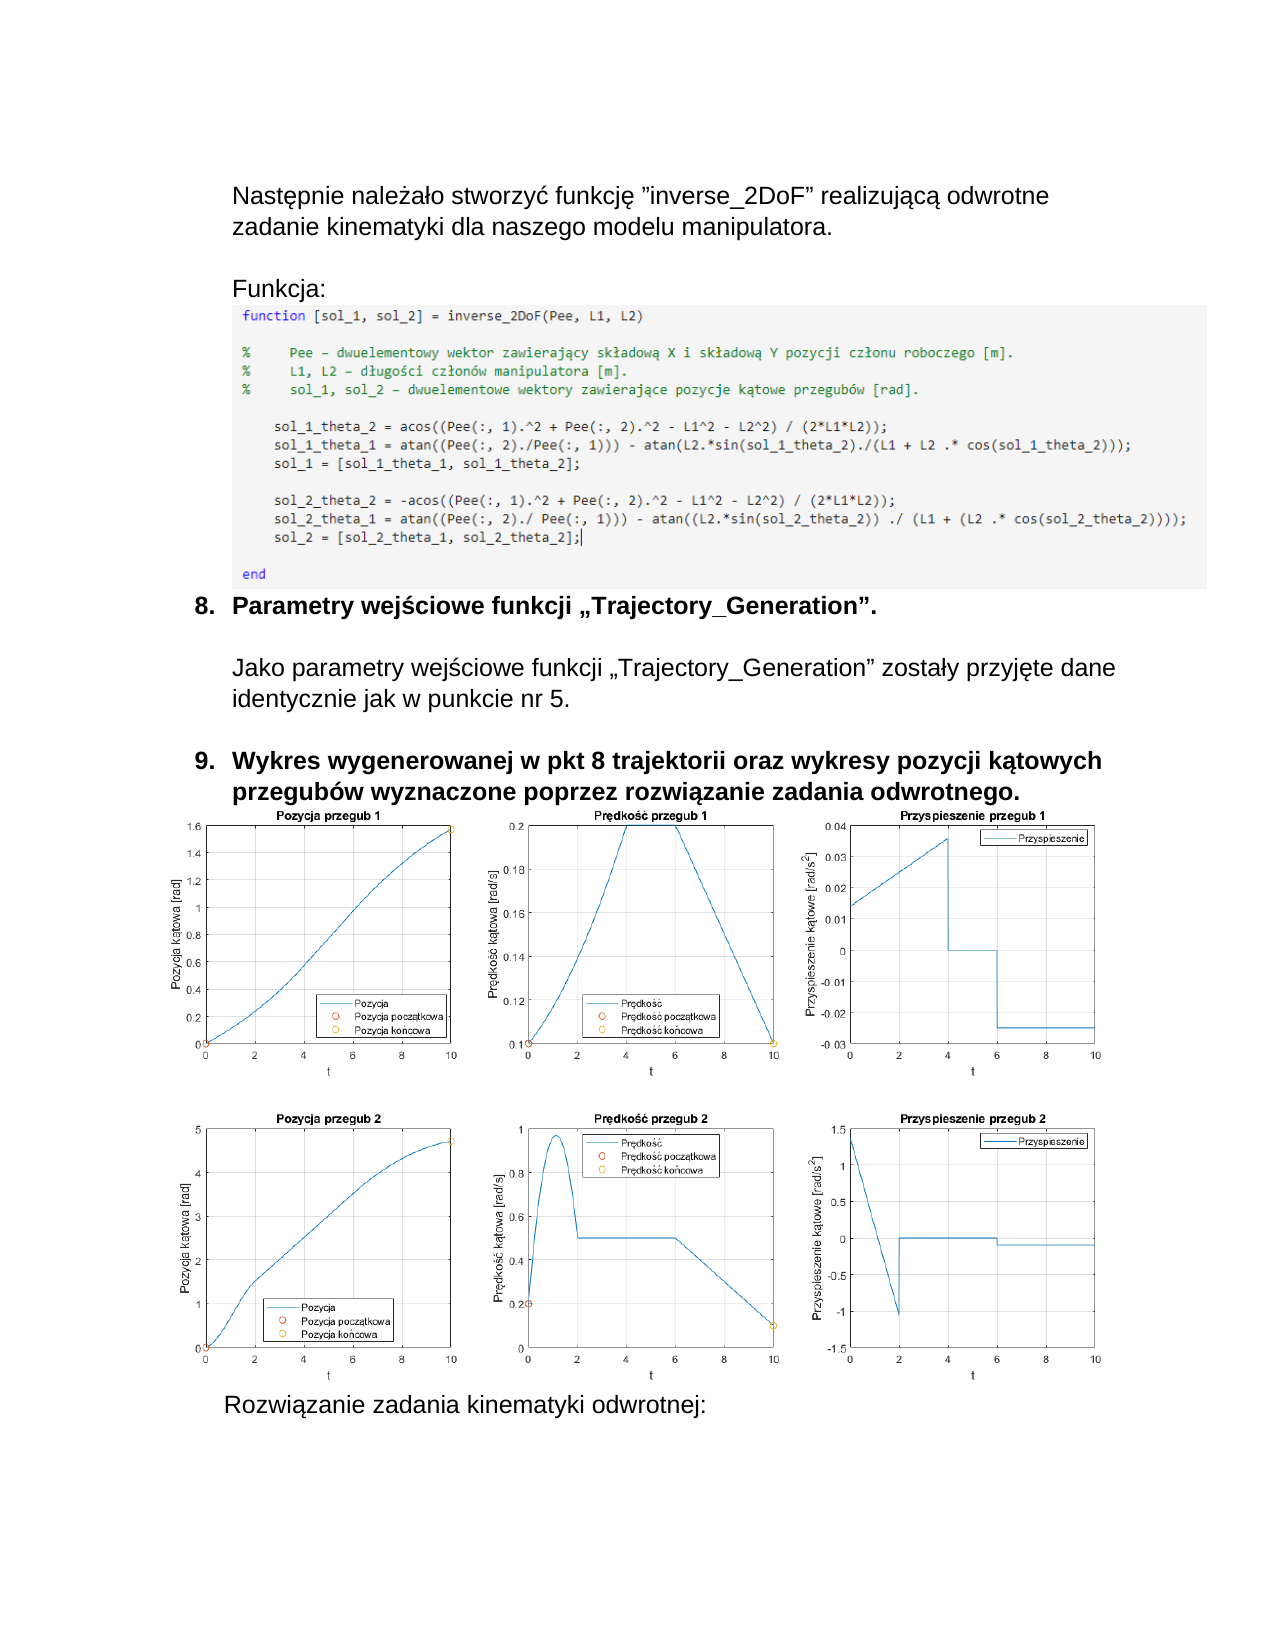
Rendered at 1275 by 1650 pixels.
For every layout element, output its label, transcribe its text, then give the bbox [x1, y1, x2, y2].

list Rozwiązanie zadania kinematyki odwrotnej: [150, 1390, 1125, 1419]
list Następnie należało stworzyć funkcję ”inverse_2DoF” realizującą odwrotne zadanie kinematyki dla naszego modelu manipulatora. [232, 181, 1125, 241]
list Jako parametry wejściowe funkcji „Trajectory_Generation” zostały przyjęte dane identycznie jak w punkcie nr 5. [232, 653, 1125, 712]
list Wykres wygenerowanej w pkt 8 trajektorii oraz wykresy pozycji kątowych przegubów wyznaczone poprzez rozwiązanie zadania odwrotnego. [194, 746, 1125, 806]
list Funkcja: [232, 274, 1125, 303]
picture [150, 807, 1125, 1388]
picture [231, 305, 1207, 589]
list Parametry wejściowe funkcji „Trajectory_Generation”. [194, 591, 1125, 619]
